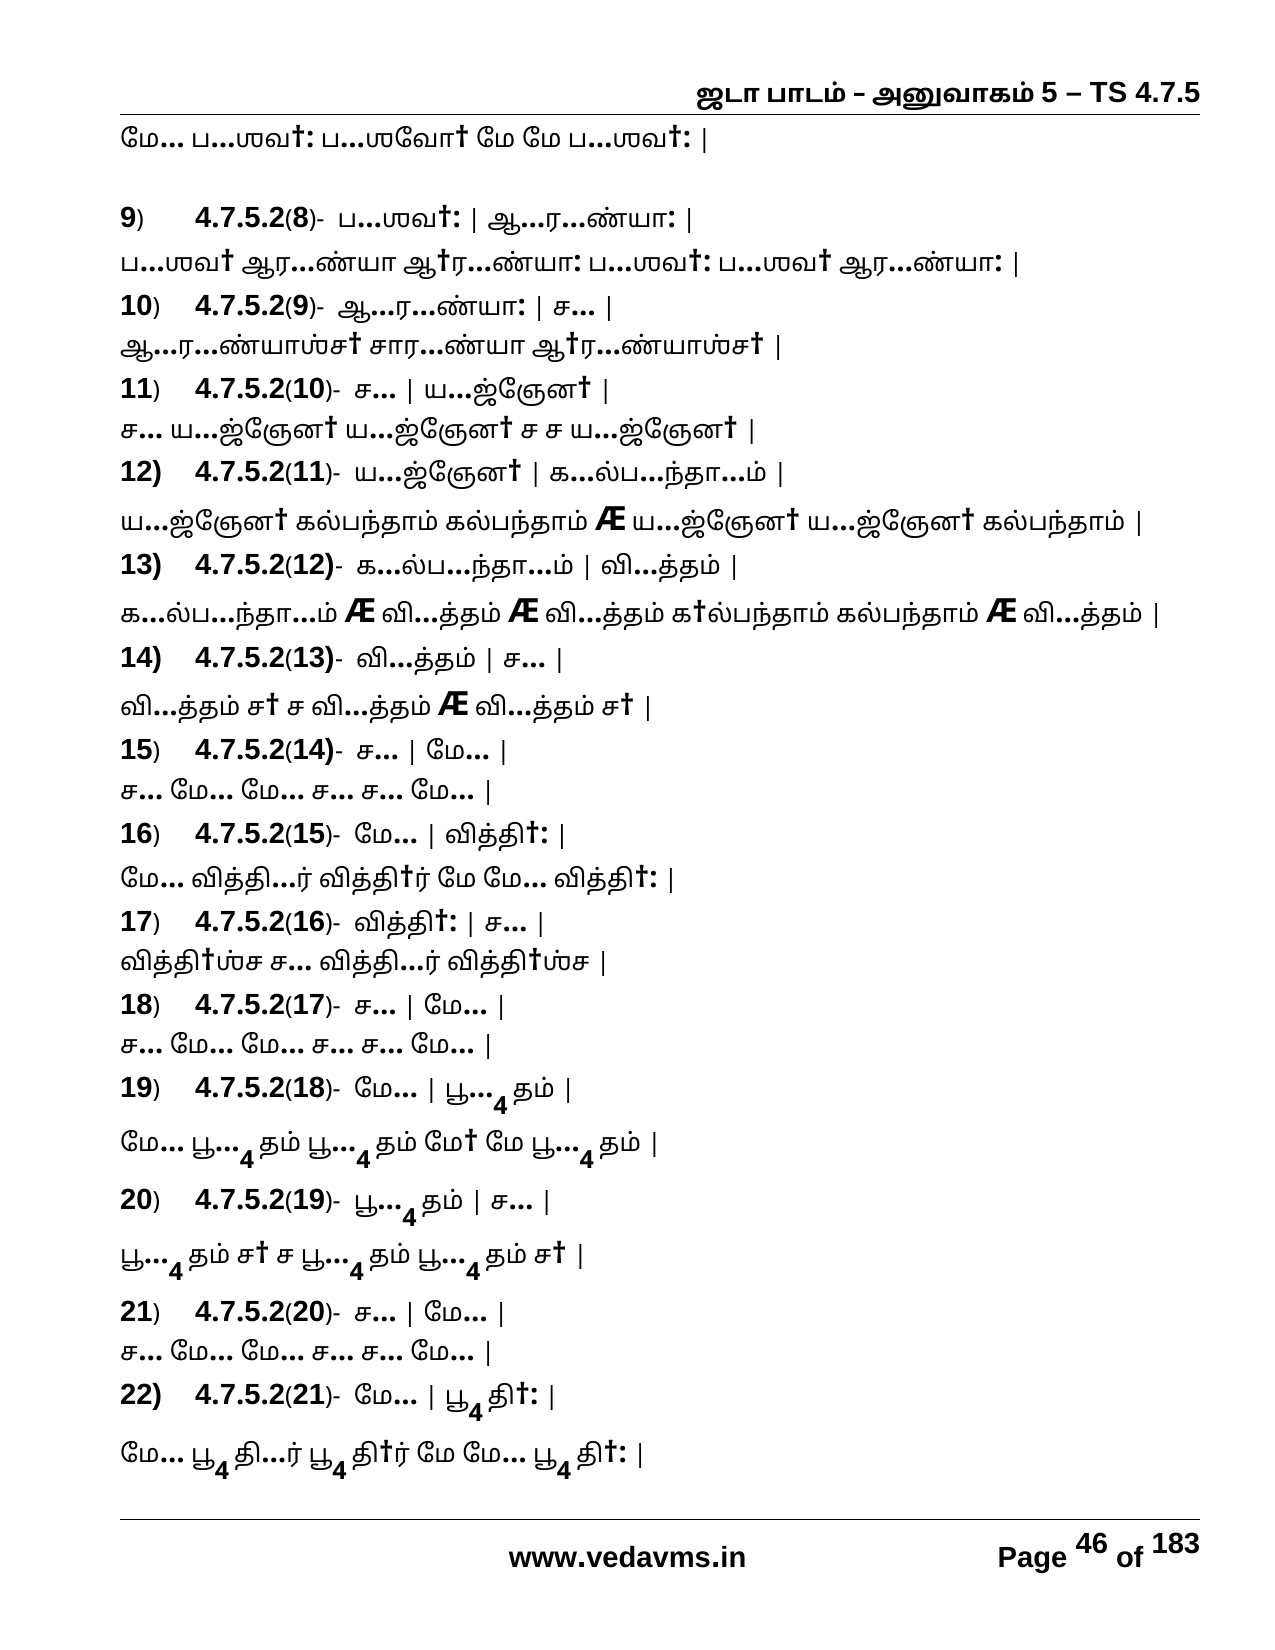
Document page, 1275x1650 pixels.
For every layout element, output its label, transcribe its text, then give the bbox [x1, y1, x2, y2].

text 12) 4.7.5.2(11)- ய…ஜ்ஞேன† | க…ல்ப…ந்தா…ம் | [120, 451, 1200, 493]
text ச… மே… மே… ச… ச… மே… | [120, 1334, 1200, 1371]
text ப…ஶவ† ஆர…ண்யா ஆ†ர…ண்யா: ப…ஶவ†: ப…ஶவ† ஆர…ண்யா: | [120, 240, 1200, 282]
text மே… பூ4தி…ர் பூ4தி†ர் மே மே… பூ4தி†: | [120, 1431, 1200, 1487]
text மே… வித்தி…ர் வித்தி†ர் மே மே… வித்தி†: | [120, 856, 1200, 898]
text 19) 4.7.5.2(18)- மே… | பூ…4தம் | [120, 1066, 1200, 1122]
text ஆ…ர…ண்யாஶ்ச† சார…ண்யா ஆ†ர…ண்யாஶ்ச† | [120, 328, 1200, 366]
text ச… மே… மே… ச… ச… மே… | [120, 772, 1200, 810]
text 16) 4.7.5.2(15)- மே… | வித்தி†: | [120, 812, 1200, 854]
text ச… மே… மே… ச… ச… மே… | [120, 1027, 1200, 1064]
text வித்தி†ஶ்ச ச… வித்தி…ர் வித்தி†ஶ்ச | [120, 944, 1200, 981]
text 9) 4.7.5.2(8)- ப…ஶவ†: | ஆ…ர…ண்யா: | [120, 196, 1200, 238]
text 15) 4.7.5.2(14)- ச… | மே… | [120, 728, 1200, 770]
text ய…ஜ்ஞேன† கல்பந்தாம் கல்பந்தாம் Æய…ஜ்ஞேன† ய…ஜ்ஞேன† கல்பந்தாம் | [120, 495, 1200, 541]
text 11) 4.7.5.2(10)- ச… | ய…ஜ்ஞேன† | [120, 367, 1200, 409]
text 21) 4.7.5.2(20)- ச… | மே… | [120, 1290, 1200, 1332]
text க…ல்ப…ந்தா…ம் Æவி…த்தம் Æவி…த்தம் க†ல்பந்தாம் கல்பந்தாம் Æவி…த்தம் | [120, 587, 1200, 634]
text 20) 4.7.5.2(19)- பூ…4தம் | ச… | [120, 1178, 1200, 1233]
text 18) 4.7.5.2(17)- ச… | மே… | [120, 983, 1200, 1025]
text வி…த்தம் ச† ச வி…த்தம் Æவி…த்தம் ச† | [120, 680, 1200, 726]
text பூ…4தம் ச† ச பூ…4தம் பூ…4தம் ச† | [120, 1236, 1200, 1287]
text 17) 4.7.5.2(16)- வித்தி†: | ச… | [120, 900, 1200, 942]
text 14) 4.7.5.2(13)- வி…த்தம் | ச… | [120, 636, 1200, 678]
text ச… ய…ஜ்ஞேன† ய…ஜ்ஞேன† ச ச ய…ஜ்ஞேன† | [120, 411, 1200, 449]
text 22) 4.7.5.2(21)- மே… | பூ4தி†: | [120, 1373, 1200, 1428]
text மே… பூ…4தம் பூ…4தம் மே† மே பூ…4தம் | [120, 1124, 1200, 1176]
text மே… ப…ஶவ†: ப…ஶவோ† மே மே ப…ஶவ†: | [120, 116, 1200, 158]
text 13) 4.7.5.2(12)- க…ல்ப…ந்தா…ம் | வி…த்தம் | [120, 543, 1200, 585]
text 10) 4.7.5.2(9)- ஆ…ர…ண்யா: | ச… | [120, 284, 1200, 326]
